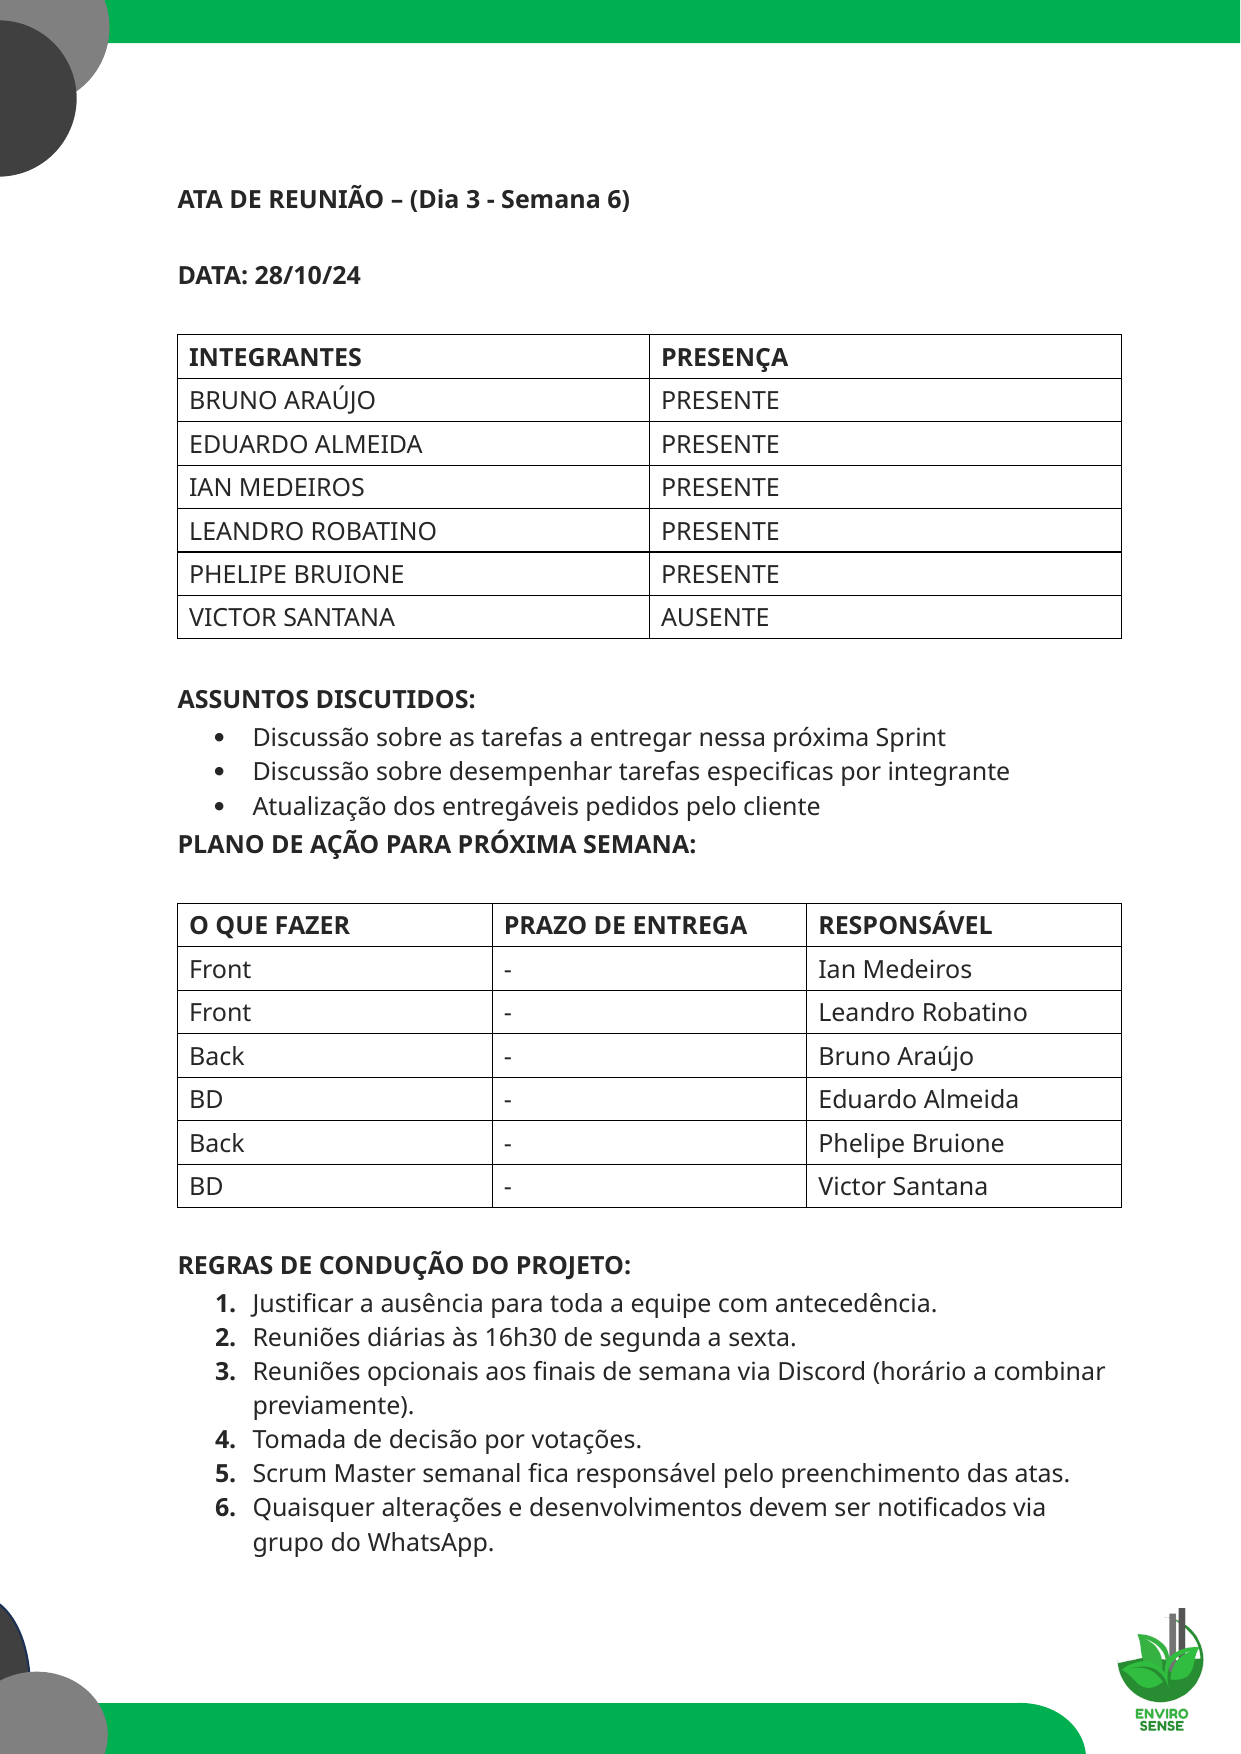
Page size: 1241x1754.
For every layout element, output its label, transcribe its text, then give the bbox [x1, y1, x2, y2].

list Scrum Master semanal fica responsável pelo preenchimento das atas. [215, 1456, 1122, 1490]
table_cell Eduardo Almeida [807, 1078, 1121, 1120]
table_cell BRUNO ARAÚJO [178, 379, 649, 421]
table_cell Front [178, 947, 492, 990]
list Discussão sobre as tarefas a entregar nessa próxima Sprint [215, 720, 1122, 754]
table_cell - [493, 947, 806, 990]
table_cell PRESENTE [650, 509, 1121, 551]
table_cell Ian Medeiros [807, 947, 1121, 990]
text PLANO DE AÇÃO PARA PRÓXIMA SEMANA: [177, 826, 1122, 860]
table_cell IAN MEDEIROS [178, 466, 649, 508]
table_cell Back [178, 1034, 492, 1077]
table_cell EDUARDO ALMEIDA [178, 422, 649, 464]
table_cell - [493, 1121, 806, 1163]
table_cell AUSENTE [650, 596, 1121, 638]
table_cell PRESENTE [650, 466, 1121, 508]
table_cell PRESENTE [650, 422, 1121, 464]
table_cell PRESENTE [650, 379, 1121, 421]
table_cell BD [178, 1078, 492, 1120]
text ASSUNTOS DISCUTIDOS: [177, 682, 1122, 716]
table_cell VICTOR SANTANA [178, 596, 649, 638]
table_cell - [493, 1034, 806, 1077]
table_cell - [493, 1078, 806, 1120]
list Atualização dos entregáveis pedidos pelo cliente [215, 788, 1122, 822]
table_cell PRESENTE [650, 553, 1121, 595]
text DATA: 28/10/24 [177, 258, 1122, 292]
table_cell Bruno Araújo [807, 1034, 1121, 1077]
text ATA DE REUNIÃO – (Dia 3 - Semana 6) [177, 181, 1122, 215]
picture [1114, 1608, 1210, 1737]
list Discussão sobre desempenhar tarefas especificas por integrante [215, 754, 1122, 788]
table_cell - [493, 1165, 806, 1207]
list Reuniões diárias às 16h30 de segunda a sexta. [215, 1320, 1122, 1354]
table_cell PHELIPE BRUIONE [178, 553, 649, 595]
table_header PRESENÇA [650, 335, 1121, 378]
table_header INTEGRANTES [178, 335, 649, 378]
table_header O QUE FAZER [178, 904, 492, 946]
list Quaisquer alterações e desenvolvimentos devem ser notificados via grupo do WhatsApp. [215, 1490, 1122, 1558]
table_cell LEANDRO ROBATINO [178, 509, 649, 551]
text REGRAS DE CONDUÇÃO DO PROJETO: [177, 1247, 1122, 1282]
list Justificar a ausência para toda a equipe com antecedência. [215, 1286, 1122, 1320]
table_cell BD [178, 1165, 492, 1207]
list Tomada de decisão por votações. [215, 1422, 1122, 1456]
list Reuniões opcionais aos finais de semana via Discord (horário a combinar previamente). [215, 1354, 1122, 1422]
table_header PRAZO DE ENTREGA [493, 904, 806, 946]
table_cell Victor Santana [807, 1165, 1121, 1207]
table_cell Back [178, 1121, 492, 1163]
table_cell Front [178, 991, 492, 1033]
table_header RESPONSÁVEL [807, 904, 1121, 946]
table_cell - [493, 991, 806, 1033]
table_cell Phelipe Bruione [807, 1121, 1121, 1163]
table_cell Leandro Robatino [807, 991, 1121, 1033]
